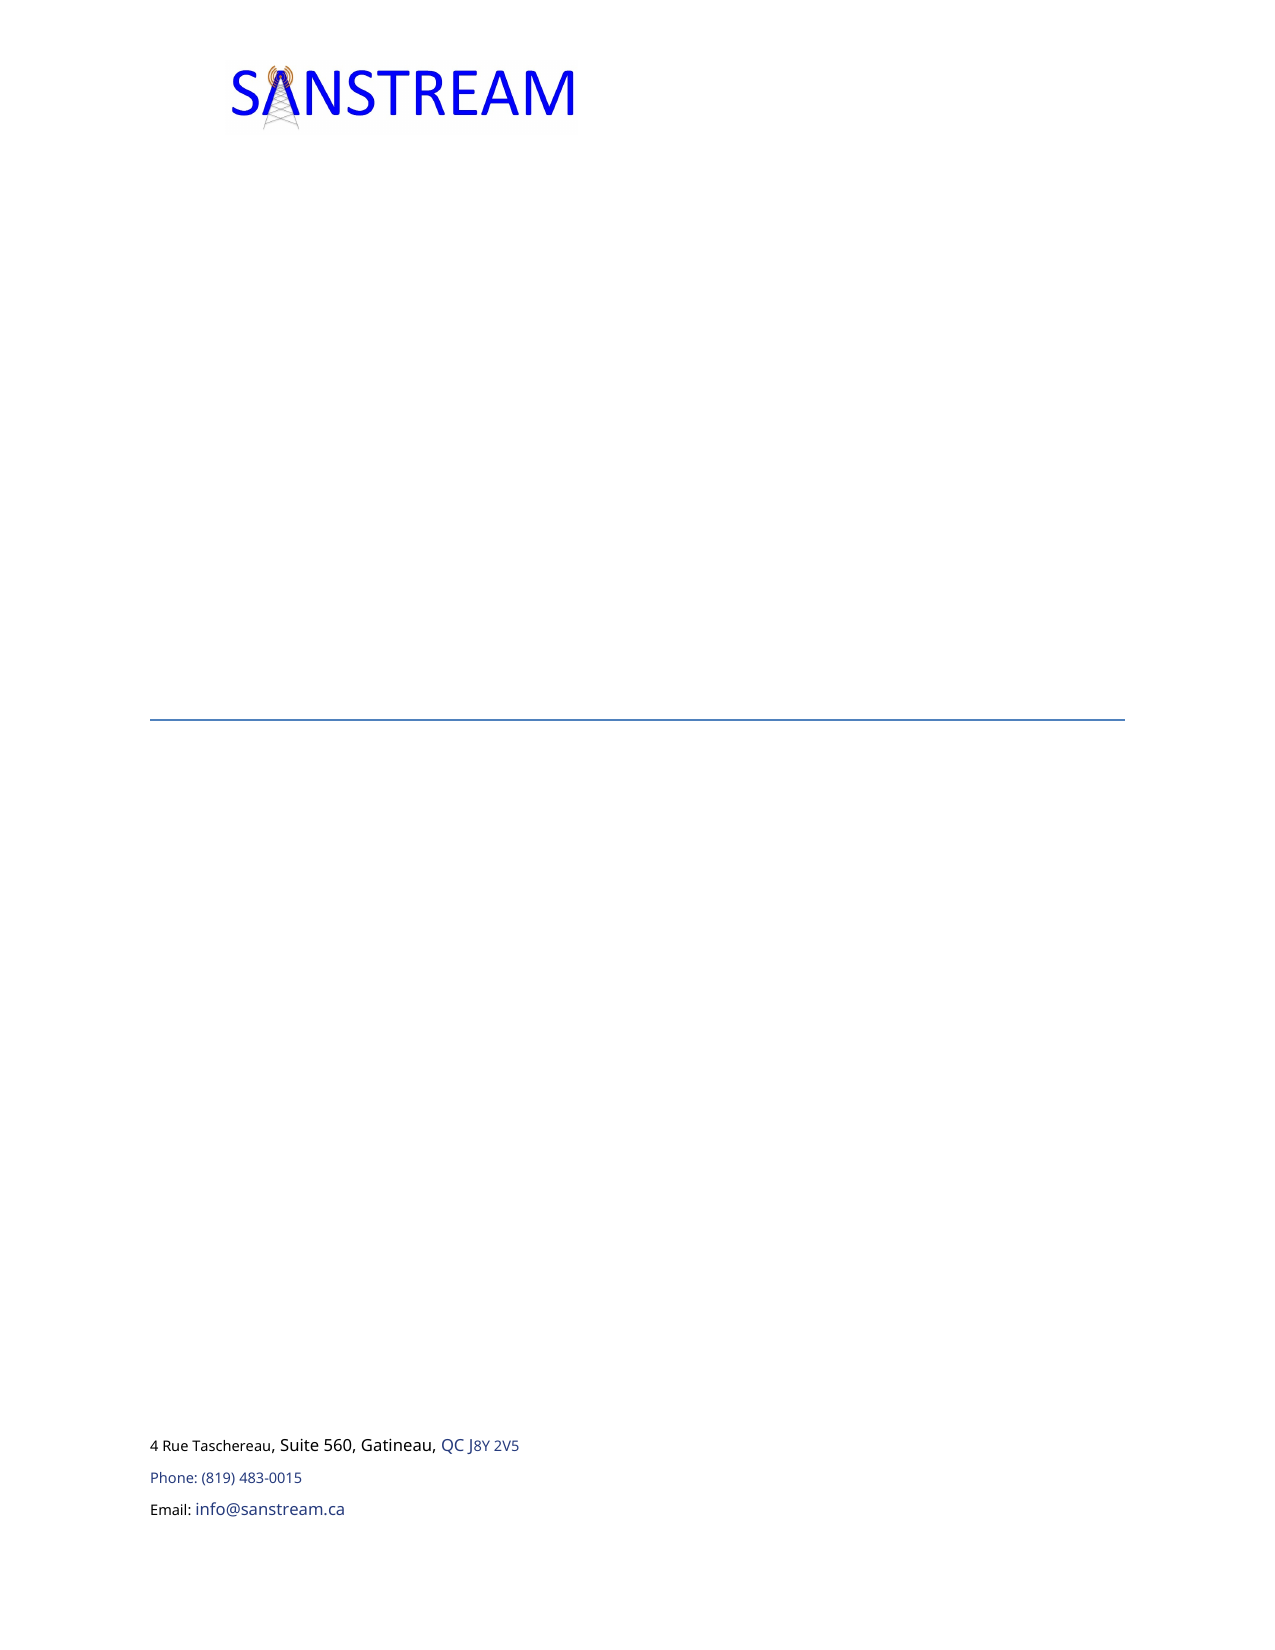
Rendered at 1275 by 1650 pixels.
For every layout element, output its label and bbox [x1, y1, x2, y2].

picture [225, 60, 579, 135]
